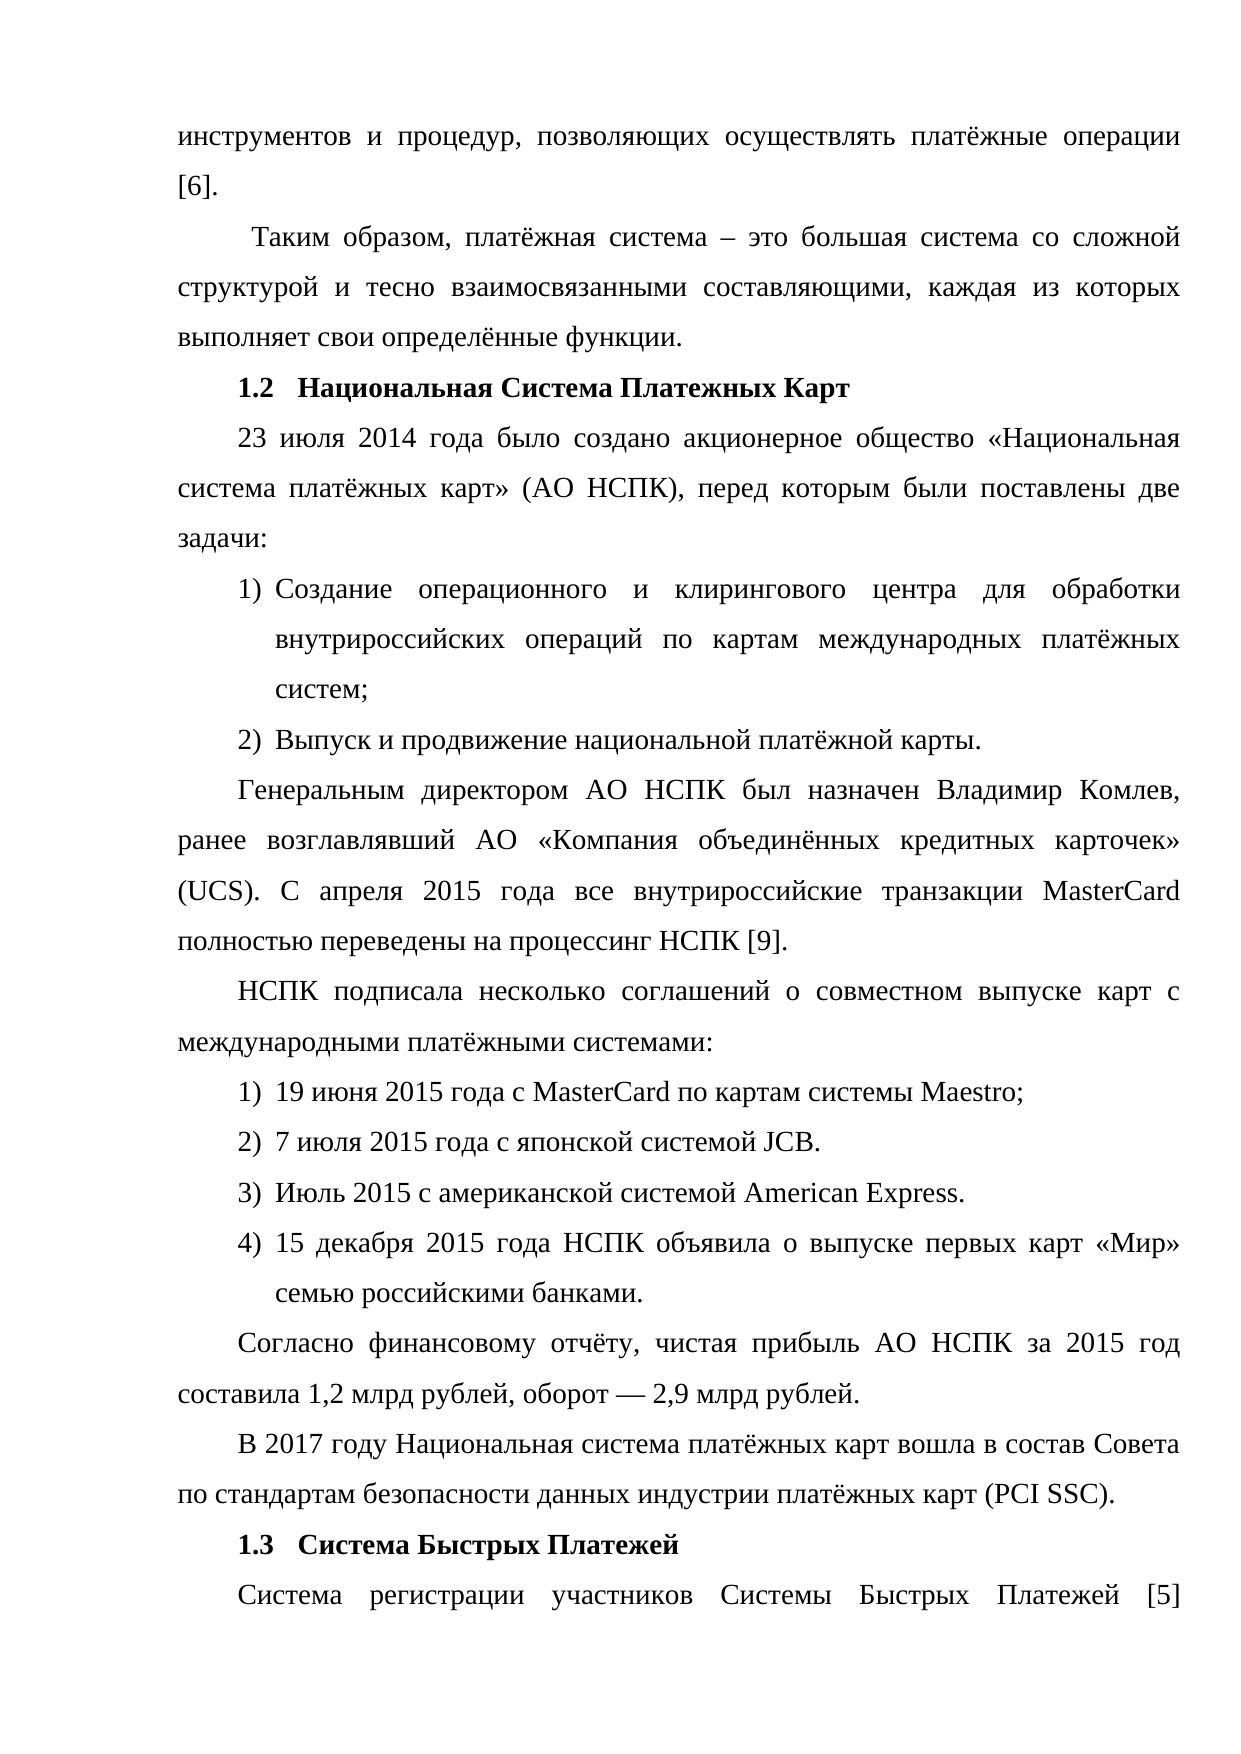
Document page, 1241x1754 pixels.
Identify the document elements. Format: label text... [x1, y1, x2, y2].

subtitle Национальная Система Платежных Карт [237, 370, 1181, 403]
list 7 июля 2015 года с японской системой JCB. [237, 1124, 1181, 1158]
text 23 июля 2014 года было создано акционерное общество «Национальная система платёжных карт» (АО НСПК), перед которым были поставлены две задачи: [177, 420, 1181, 554]
text Генеральным директором АО НСПК был назначен Владимир Комлев, ранее возглавлявший АО «Компания объединённых кредитных карточек» (UCS). С апреля 2015 года все внутрироссийские транзакции MasterCard полностью переведены на процессинг НСПК [9]. [177, 772, 1181, 957]
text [177, 1577, 1181, 1611]
list 15 декабря 2015 года НСПК объявила о выпуске первых карт «Мир» семью российскими банками. [237, 1225, 1181, 1309]
list Выпуск и продвижение национальной платёжной карты. [237, 722, 1181, 755]
list Июль 2015 с американской системой American Express. [237, 1175, 1181, 1208]
text Согласно финансовому отчёту, чистая прибыль АО НСПК за 2015 год составила 1,2 млрд рублей, оборот — 2,9 млрд рублей. [177, 1326, 1181, 1409]
text В 2017 году Национальная система платёжных карт вошла в состав Совета по стандартам безопасности данных индустрии платёжных карт (PCI SSC). [177, 1426, 1181, 1510]
list 19 июня 2015 года с MasterCard по картам системы Maestro; [237, 1074, 1181, 1108]
text Таким образом, платёжная система – это большая система со сложной структурой и тесно взаимосвязанными составляющими, каждая из которых выполняет свои определённые функции. [177, 219, 1181, 353]
list Создание операционного и клирингового центра для обработки внутрироссийских операций по картам международных платёжных систем; [237, 571, 1181, 705]
text НСПК подписала несколько соглашений о совместном выпуске карт с международными платёжными системами: [177, 973, 1181, 1057]
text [177, 118, 1181, 202]
subtitle Система Быстрых Платежей [237, 1527, 1181, 1560]
